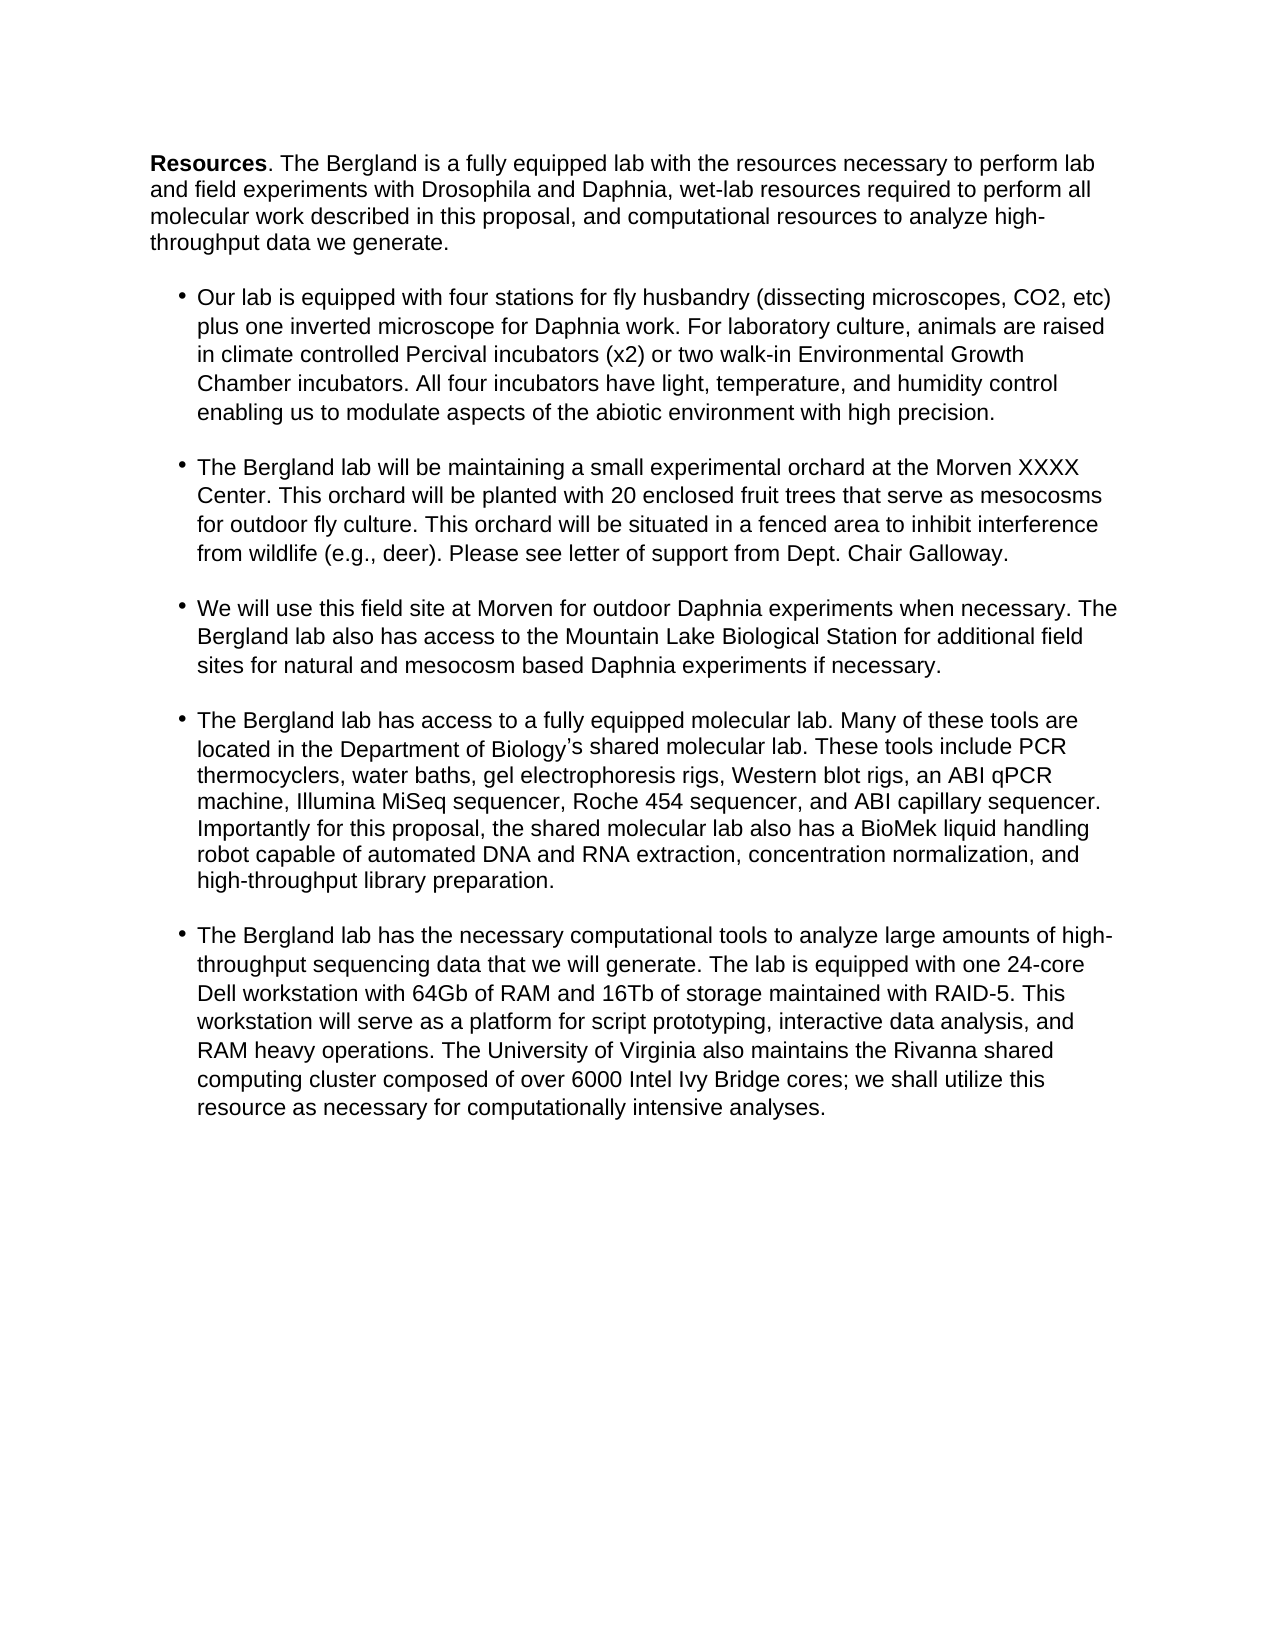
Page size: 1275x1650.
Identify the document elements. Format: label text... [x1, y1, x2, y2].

text Resources. The Bergland is a fully equipped lab with the resources necessary to perform lab and field experiments with Drosophila and Daphnia, wet-lab resources required to perform all molecular work described in this proposal, and computational resources to analyze high-throughput data we generate. [150, 150, 1125, 255]
list Our lab is equipped with four stations for fly husbandry (dissecting microscopes, CO2, etc) plus one inverted microscope for Daphnia work. For laboratory culture, animals are raised in climate controlled Percival incubators (x2) or two walk-in Environmental Growth Chamber incubators. All four incubators have light, temperature, and humidity control enabling us to modulate aspects of the abiotic environment with high precision. [178, 282, 1125, 425]
list The Bergland lab has access to a fully equipped molecular lab. Many of these tools are located in the Department of Biology’s shared molecular lab. These tools include PCR thermocyclers, water baths, gel electrophoresis rigs, Western blot rigs, an ABI qPCR machine, Illumina MiSeq sequencer, Roche 454 sequencer, and ABI capillary sequencer. Importantly for this proposal, the shared molecular lab also has a BioMek liquid handling robot capable of automated DNA and RNA extraction, concentration normalization, and high-throughput library preparation. [178, 704, 1125, 894]
list We will use this field site at Morven for outdoor Daphnia experiments when necessary. The Bergland lab also has access to the Mountain Lake Biological Station for additional field sites for natural and mesocosm based Daphnia experiments if necessary. [178, 592, 1125, 678]
list The Bergland lab will be maintaining a small experimental orchard at the Morven XXXX Center. This orchard will be planted with 20 enclosed fruit trees that serve as mesocosms for outdoor fly culture. This orchard will be situated in a fenced area to inhibit interference from wildlife (e.g., deer). Please see letter of support from Dept. Chair Galloway. [178, 451, 1125, 566]
list The Bergland lab has the necessary computational tools to analyze large amounts of high-throughput sequencing data that we will generate. The lab is equipped with one 24-core Dell workstation with 64Gb of RAM and 16Tb of storage maintained with RAID-5. This workstation will serve as a platform for script prototyping, interactive data analysis, and RAM heavy operations. The University of Virginia also maintains the Rivanna shared computing cluster composed of over 6000 Intel Ivy Bridge cores; we shall utilize this resource as necessary for computationally intensive analyses. [178, 920, 1125, 1121]
